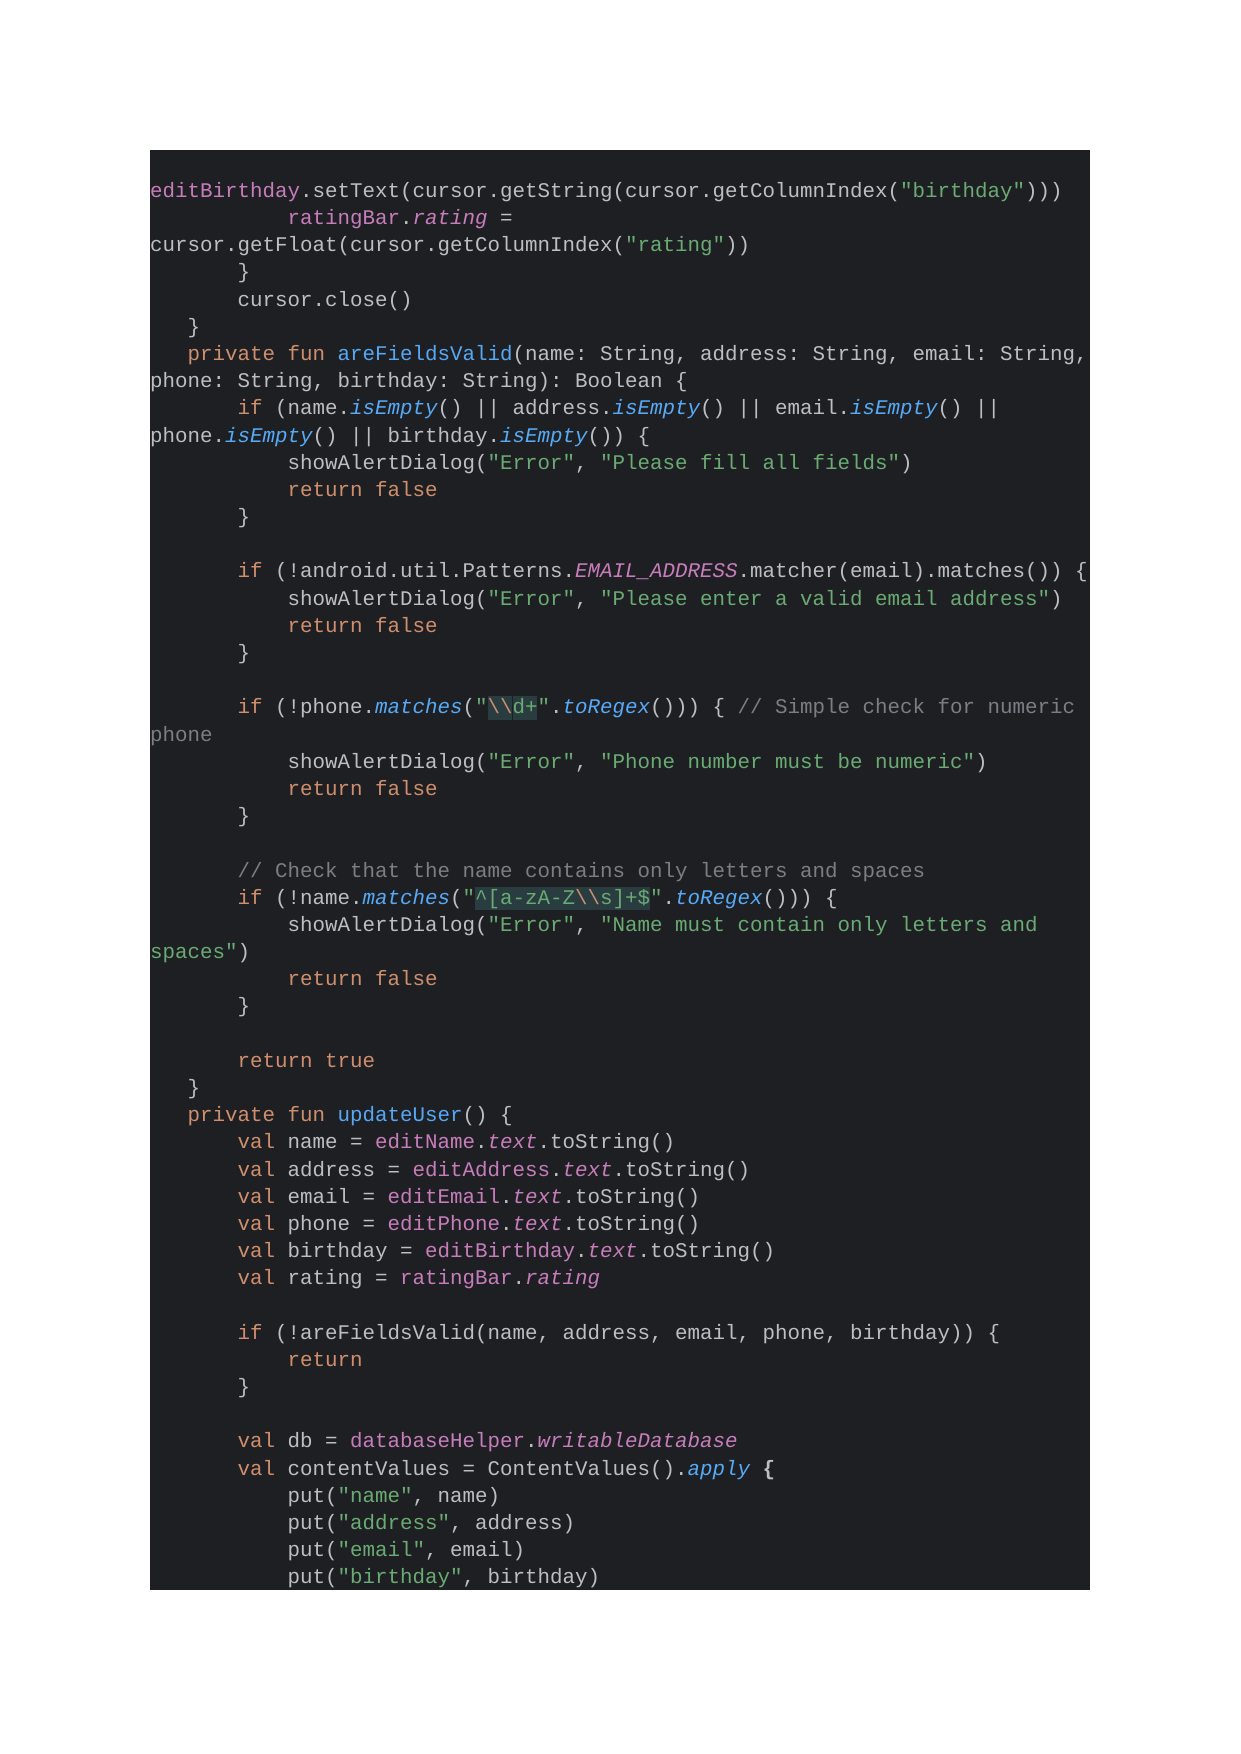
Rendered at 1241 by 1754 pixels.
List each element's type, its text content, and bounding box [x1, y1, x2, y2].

text showAlertDialog("Error", "Name must contain only letters and spaces") [150, 914, 1090, 965]
text } [150, 316, 1090, 339]
text private fun updateUser() { [150, 1104, 1090, 1128]
text val db = databaseHelper.writableDatabase [150, 1431, 1090, 1454]
text } [150, 642, 1090, 666]
text val contentValues = ContentValues().apply { [150, 1458, 1090, 1481]
text val email = editEmail.text.toString() [150, 1186, 1090, 1209]
text put("email", email) [150, 1539, 1090, 1563]
text return [150, 1349, 1090, 1373]
text put("name", name) [150, 1485, 1090, 1508]
text if (!areFieldsValid(name, address, email, phone, birthday)) { [150, 1322, 1090, 1345]
text if (!android.util.Patterns.EMAIL_ADDRESS.matcher(email).matches()) { [150, 561, 1090, 584]
text cursor.close() [150, 289, 1090, 312]
text if (!phone.matches("\\d+".toRegex())) { // Simple check for numeric phone [150, 696, 1090, 747]
text } [150, 1376, 1090, 1400]
text } [150, 506, 1090, 530]
text showAlertDialog("Error", "Please enter a valid email address") [150, 588, 1090, 611]
text val rating = ratingBar.rating [150, 1267, 1090, 1291]
text showAlertDialog("Error", "Please fill all fields") [150, 452, 1090, 475]
text return false [150, 778, 1090, 802]
text showAlertDialog("Error", "Phone number must be numeric") [150, 751, 1090, 774]
text } [150, 261, 1090, 285]
text val address = editAddress.text.toString() [150, 1159, 1090, 1182]
text val name = editName.text.toString() [150, 1131, 1090, 1155]
text return false [150, 968, 1090, 992]
text put("birthday", birthday) [150, 1566, 1090, 1590]
text private fun areFieldsValid(name: String, address: String, email: String, phone: String, birthday: String): Boolean { [150, 343, 1090, 394]
text if (!name.matches("^[a-zA-Z\\s]+$".toRegex())) { [150, 887, 475, 910]
text if (!name.matches("^[a-zA-Z\\s]+$".toRegex())) { [650, 887, 1090, 910]
text editBirthday.setText(cursor.getString(cursor.getColumnIndex("birthday"))) [150, 150, 1090, 203]
text val birthday = editBirthday.text.toString() [150, 1240, 1090, 1264]
text } [150, 1077, 1090, 1101]
text return false [150, 479, 1090, 503]
text if (name.isEmpty() || address.isEmpty() || email.isEmpty() || phone.isEmpty() || birthday.isEmpty()) { [150, 397, 1090, 448]
text return false [150, 615, 1090, 638]
text } [150, 805, 1090, 829]
text return true [150, 1050, 1090, 1073]
text val phone = editPhone.text.toString() [150, 1213, 1090, 1237]
text put("address", address) [150, 1512, 1090, 1536]
text } [150, 996, 1090, 1019]
text // Check that the name contains only letters and spaces [150, 859, 1090, 883]
text ratingBar.rating = cursor.getFloat(cursor.getColumnIndex("rating")) [150, 207, 1090, 258]
